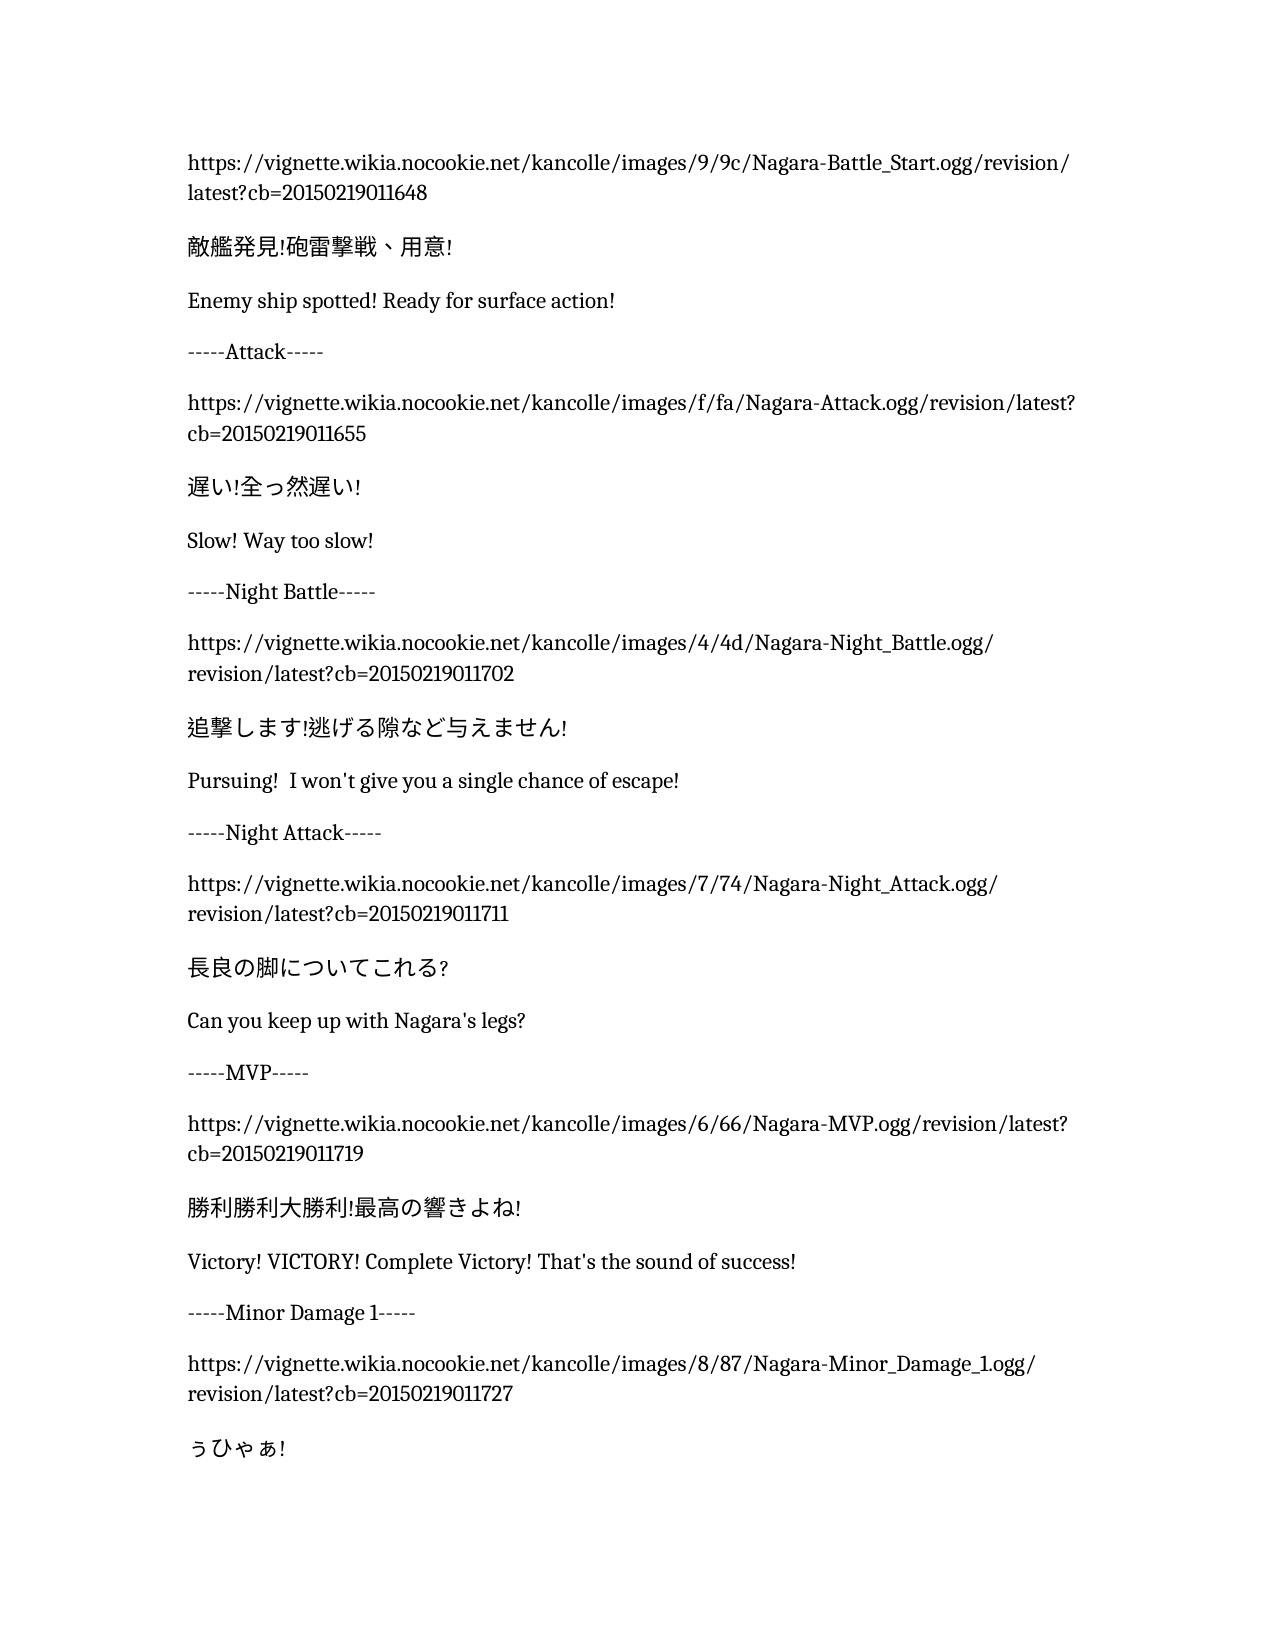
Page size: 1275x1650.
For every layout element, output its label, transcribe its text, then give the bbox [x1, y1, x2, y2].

text https://vignette.wikia.nocookie.net/kancolle/images/6/66/Nagara-MVP.ogg/revision/latest?cb=20150219011719 [187, 1110, 1087, 1167]
text -----Minor Damage 1----- [187, 1299, 1087, 1326]
text https://vignette.wikia.nocookie.net/kancolle/images/4/4d/Nagara-Night_Battle.ogg/revision/latest?cb=20150219011702 [187, 630, 1087, 687]
text Pursuing! I won't give you a single chance of escape! [187, 768, 1087, 794]
text https://vignette.wikia.nocookie.net/kancolle/images/f/fa/Nagara-Attack.ogg/revision/latest?cb=20150219011655 [187, 390, 1087, 447]
text https://vignette.wikia.nocookie.net/kancolle/images/9/9c/Nagara-Battle_Start.ogg/revision/latest?cb=20150219011648 [187, 150, 1087, 207]
text https://vignette.wikia.nocookie.net/kancolle/images/8/87/Nagara-Minor_Damage_1.ogg/revision/latest?cb=20150219011727 [187, 1351, 1087, 1407]
text 長良の脚についてこれる? [187, 952, 1087, 983]
text 遅い!全っ然遅い! [187, 471, 1087, 503]
text Enemy ship spotted! Ready for surface action! [187, 288, 1087, 314]
text -----Attack----- [187, 339, 1087, 365]
text Slow! Way too slow! [187, 528, 1087, 554]
text -----Night Attack----- [187, 819, 1087, 846]
text Can you keep up with Nagara's legs? [187, 1008, 1087, 1035]
text 敵艦発見!砲雷撃戦、用意! [187, 231, 1087, 262]
text ぅひゃぁ! [187, 1432, 1087, 1463]
text -----Night Battle----- [187, 579, 1087, 606]
text Victory! VICTORY! Complete Victory! That's the sound of success! [187, 1248, 1087, 1275]
text -----MVP----- [187, 1059, 1087, 1086]
text https://vignette.wikia.nocookie.net/kancolle/images/7/74/Nagara-Night_Attack.ogg/revision/latest?cb=20150219011711 [187, 870, 1087, 927]
text 勝利勝利大勝利!最高の響きよね! [187, 1192, 1087, 1223]
text 追撃します!逃げる隙など与えません! [187, 711, 1087, 743]
